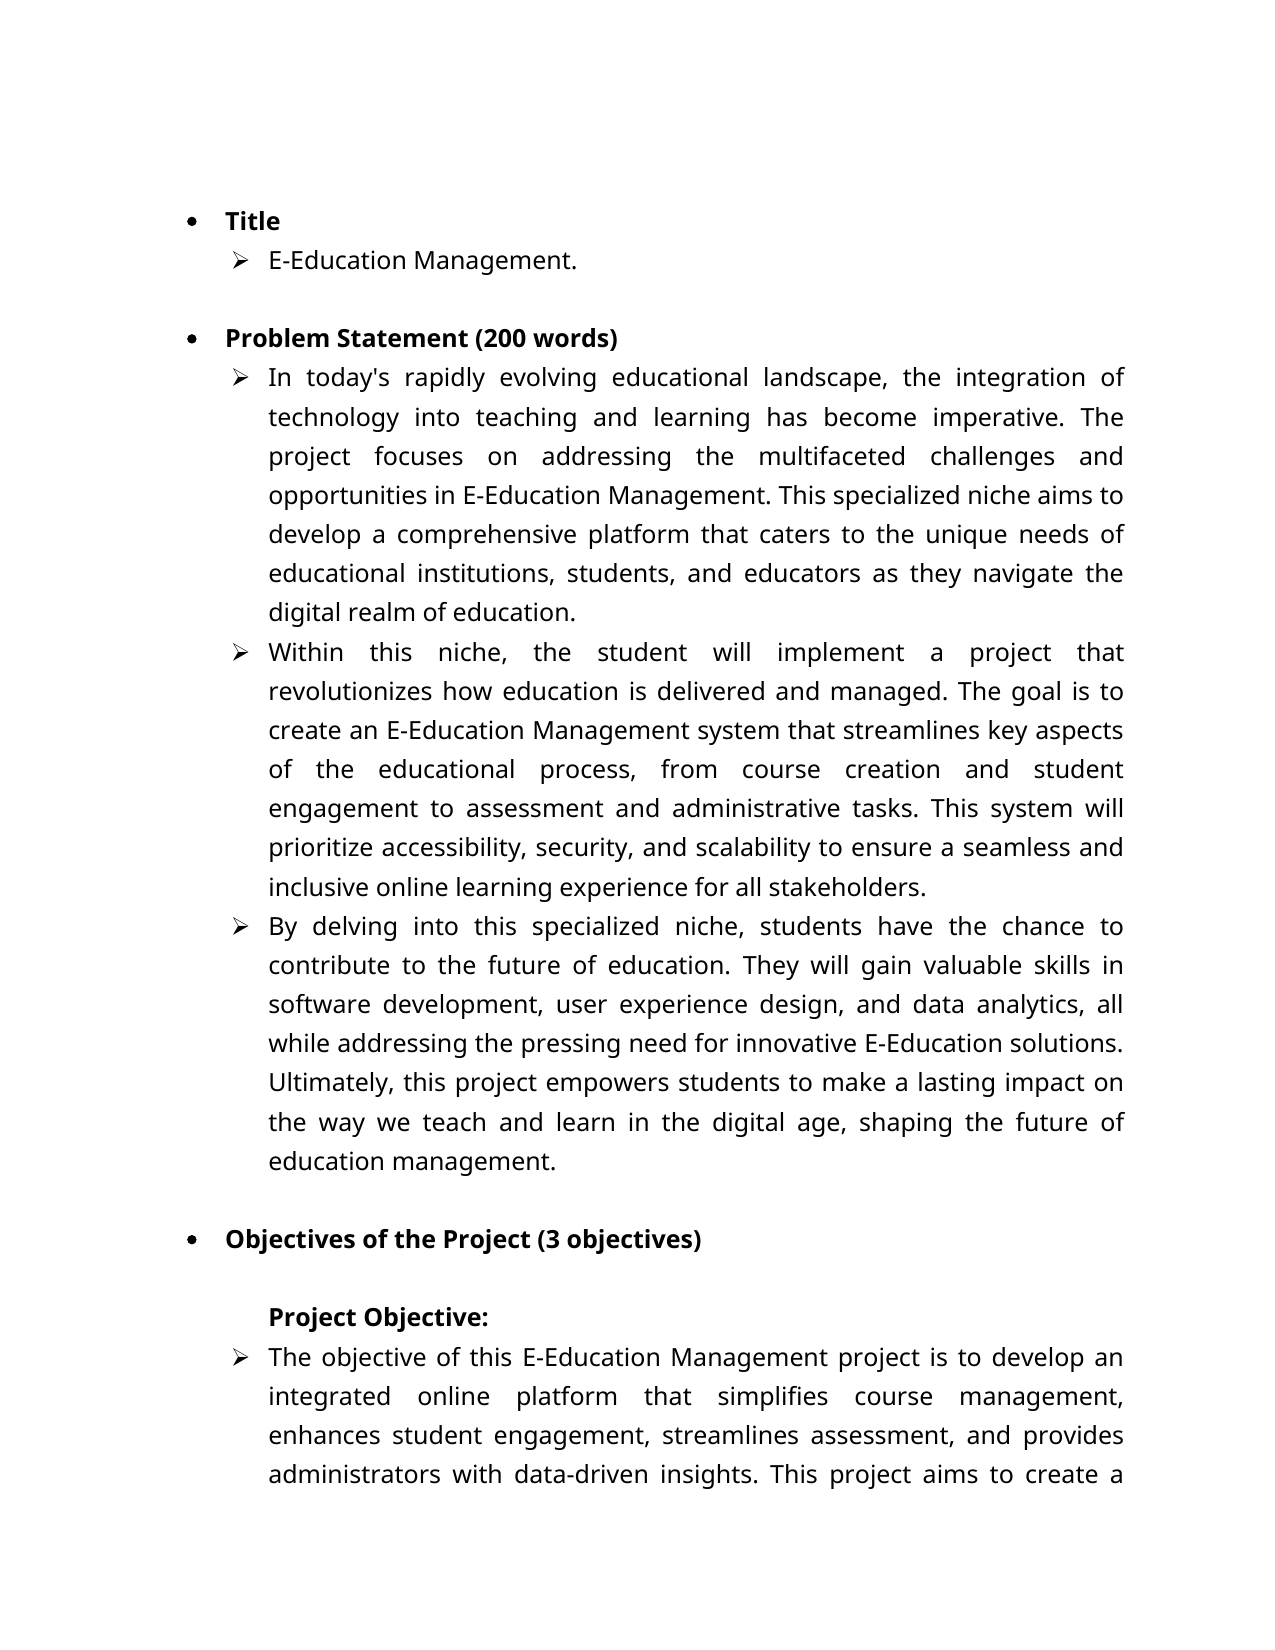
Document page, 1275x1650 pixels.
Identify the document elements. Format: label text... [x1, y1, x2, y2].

list Within this niche, the student will implement a project that revolutionizes how education is delivered and managed. The goal is to create an E-Education Management system that streamlines key aspects of the educational process, from course creation and student engagement to assessment and administrative tasks. This system will prioritize accessibility, security, and scalability to ensure a seamless and inclusive online learning experience for all stakeholders. [231, 634, 1125, 903]
list Project Objective: [268, 1300, 1125, 1334]
list By delving into this specialized niche, students have the chance to contribute to the future of education. They will gain valuable skills in software development, user experience design, and data analytics, all while addressing the pressing need for innovative E-Education solutions. Ultimately, this project empowers students to make a lasting impact on the way we teach and learn in the digital age, shaping the future of education management. [231, 908, 1125, 1177]
list In today's rapidly evolving educational landscape, the integration of technology into teaching and learning has become imperative. The project focuses on addressing the multifaceted challenges and opportunities in E-Education Management. This specialized niche aims to develop a comprehensive platform that caters to the unique needs of educational institutions, students, and educators as they navigate the digital realm of education. [231, 360, 1125, 629]
list Problem Statement (200 words) [187, 321, 1125, 355]
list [231, 1339, 1125, 1491]
list Objectives of the Project (3 objectives) [187, 1222, 1125, 1256]
list E-Education Management. [231, 243, 1125, 277]
list Title [187, 203, 1125, 237]
